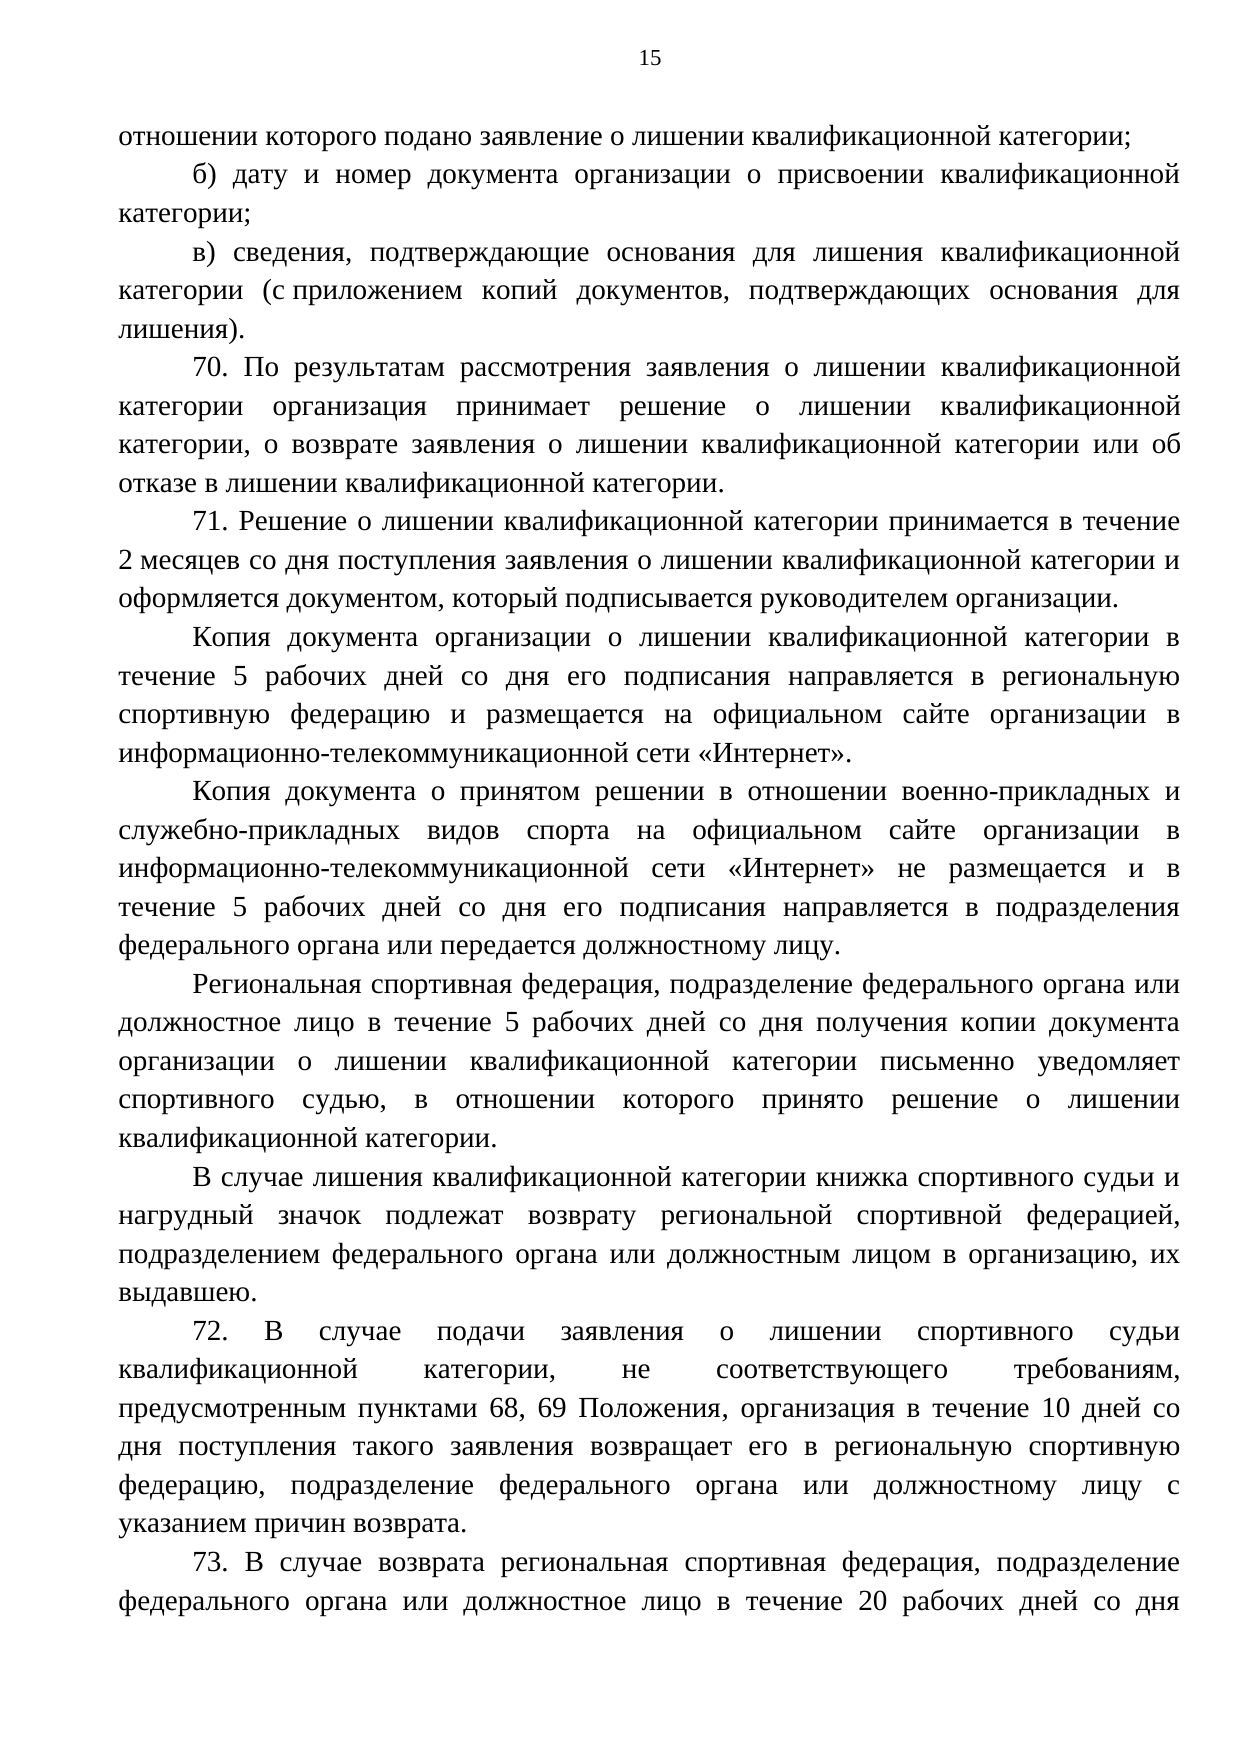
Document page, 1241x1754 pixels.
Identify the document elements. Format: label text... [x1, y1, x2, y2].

list 71. Решение о лишении квалификационной категории принимается в течение 2 месяцев со дня поступления заявления о лишении квалификационной категории и оформляется документом, который подписывается руководителем организации. [118, 503, 1181, 614]
text В случае лишения квалификационной категории книжка спортивного судьи и нагрудный значок подлежат возврату региональной спортивной федерацией, подразделением федерального органа или должностным лицом в организацию, их выдавшею. [118, 1159, 1181, 1308]
text 72. В случае подачи заявления о лишении спортивного судьи квалификационной категории, не соответствующего требованиям, предусмотренным пунктами 68, 69 Положения, организация в течение 10 дней со дня поступления такого заявления возвращает его в региональную спортивную федерацию, подразделение федерального органа или должностному лицу с указанием причин возврата. [118, 1313, 1181, 1539]
text б) дату и номер документа организации о присвоении квалификационной категории; [118, 157, 1181, 229]
text в) сведения, подтверждающие основания для лишения квалификационной категории (с приложением копий документов, подтверждающих основания для лишения). [118, 234, 1181, 344]
text 70. По результатам рассмотрения заявления о лишении квалификационной категории организация принимает решение о лишении квалификационной категории, о возврате заявления о лишении квалификационной категории или об отказе в лишении квалификационной категории. [118, 349, 1181, 498]
text Копия документа организации о лишении квалификационной категории в течение 5 рабочих дней со дня его подписания направляется в региональную спортивную федерацию и размещается на официальном сайте организации в информационно-телекоммуникационной сети «Интернет». [118, 619, 1181, 768]
text Копия документа о принятом решении в отношении военно-прикладных и служебно-прикладных видов спорта на официальном сайте организации в информационно-телекоммуникационной сети «Интернет» не размещается и в течение 5 рабочих дней со дня его подписания направляется в подразделения федерального органа или передается должностному лицу. [118, 773, 1181, 961]
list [118, 1544, 1181, 1616]
text Региональная спортивная федерация, подразделение федерального органа или должностное лицо в течение 5 рабочих дней со дня получения копии документа организации о лишении квалификационной категории письменно уведомляет спортивного судью, в отношении которого принято решение о лишении квалификационной категории. [118, 966, 1181, 1154]
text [118, 118, 1181, 152]
